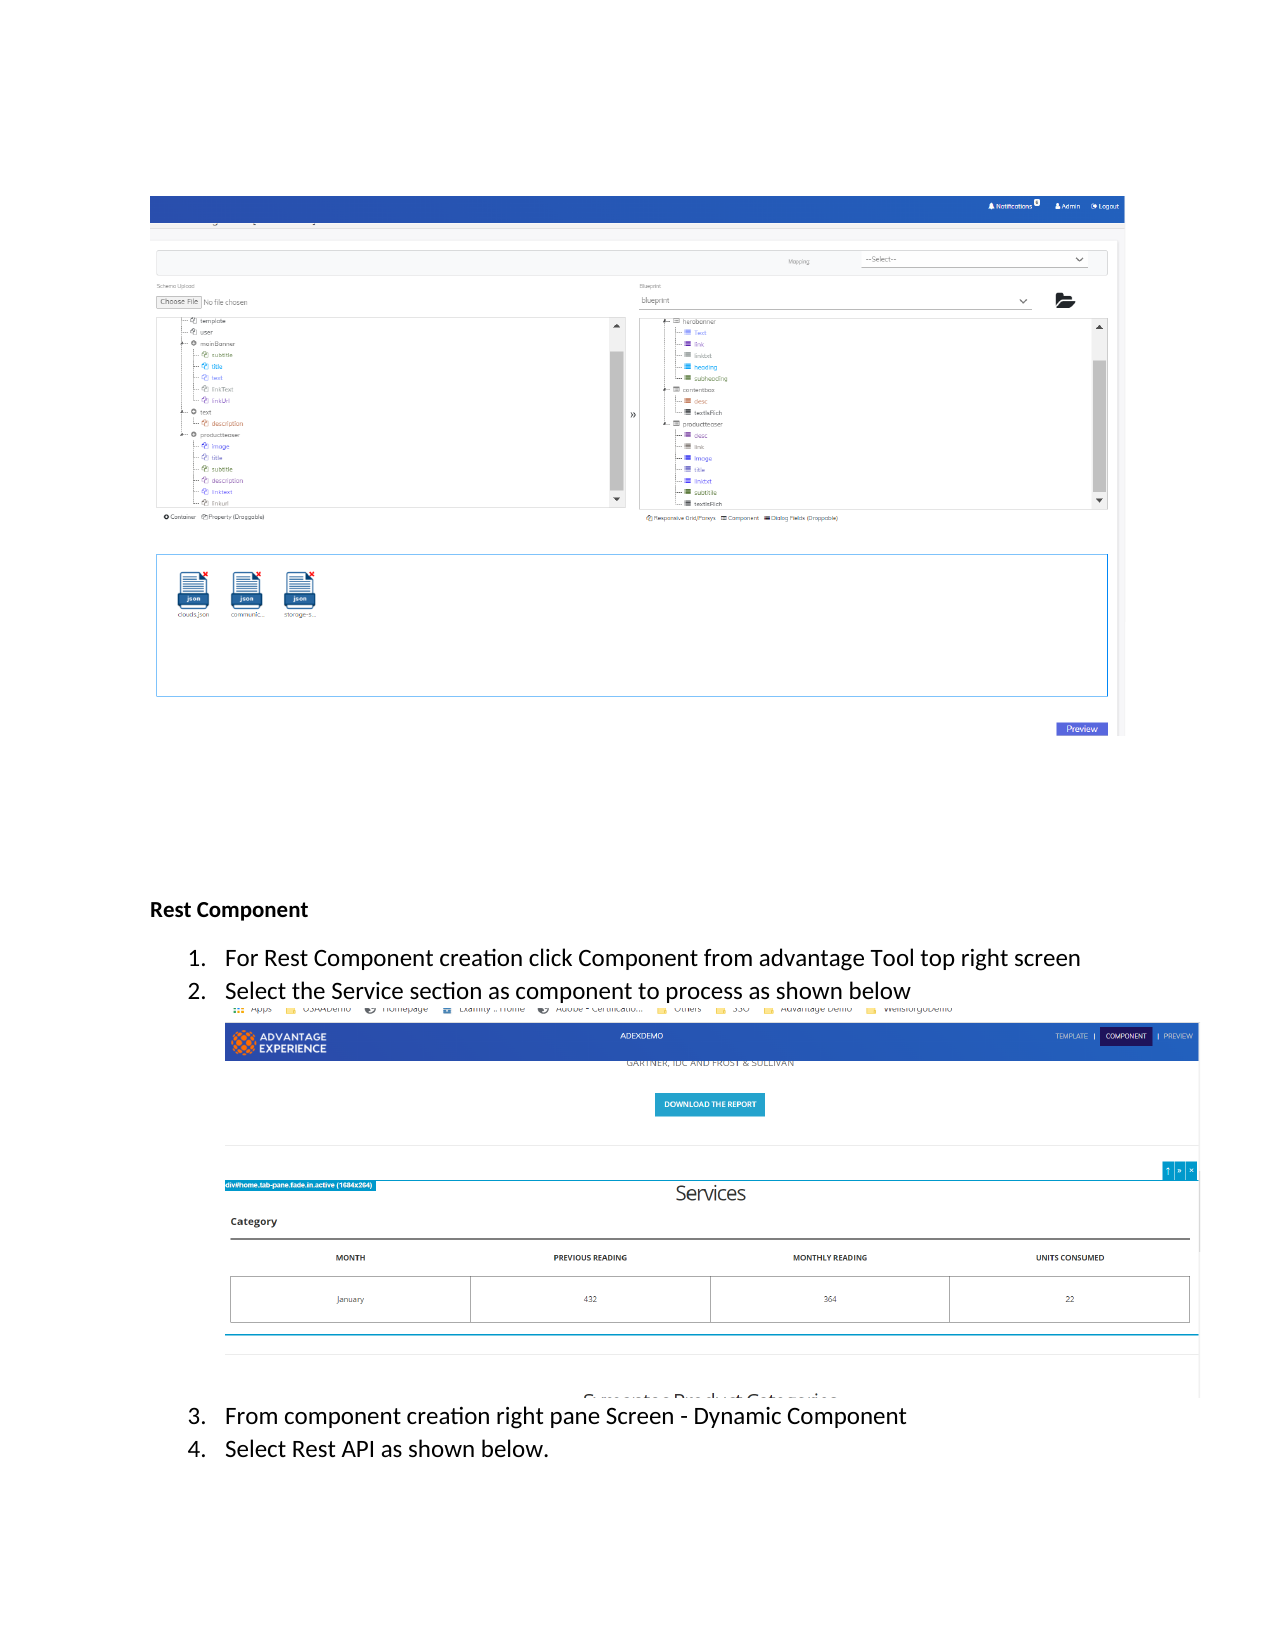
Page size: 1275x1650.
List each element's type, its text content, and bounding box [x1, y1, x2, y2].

picture [292, 1183, 304, 1187]
picture [150, 196, 1125, 736]
list For Rest Component creation click Component from advantage Tool top right screen [187, 942, 1125, 973]
list Select Rest API as shown below. [187, 1433, 1125, 1464]
picture [360, 1183, 371, 1187]
picture [324, 1183, 334, 1187]
list Select the Service section as component to process as shown below [187, 975, 1125, 1006]
picture [225, 1008, 1200, 1398]
text Rest Component [150, 895, 1125, 923]
picture [229, 1183, 240, 1187]
list From component creation right pane Screen - Dynamic Component [187, 1400, 1125, 1431]
